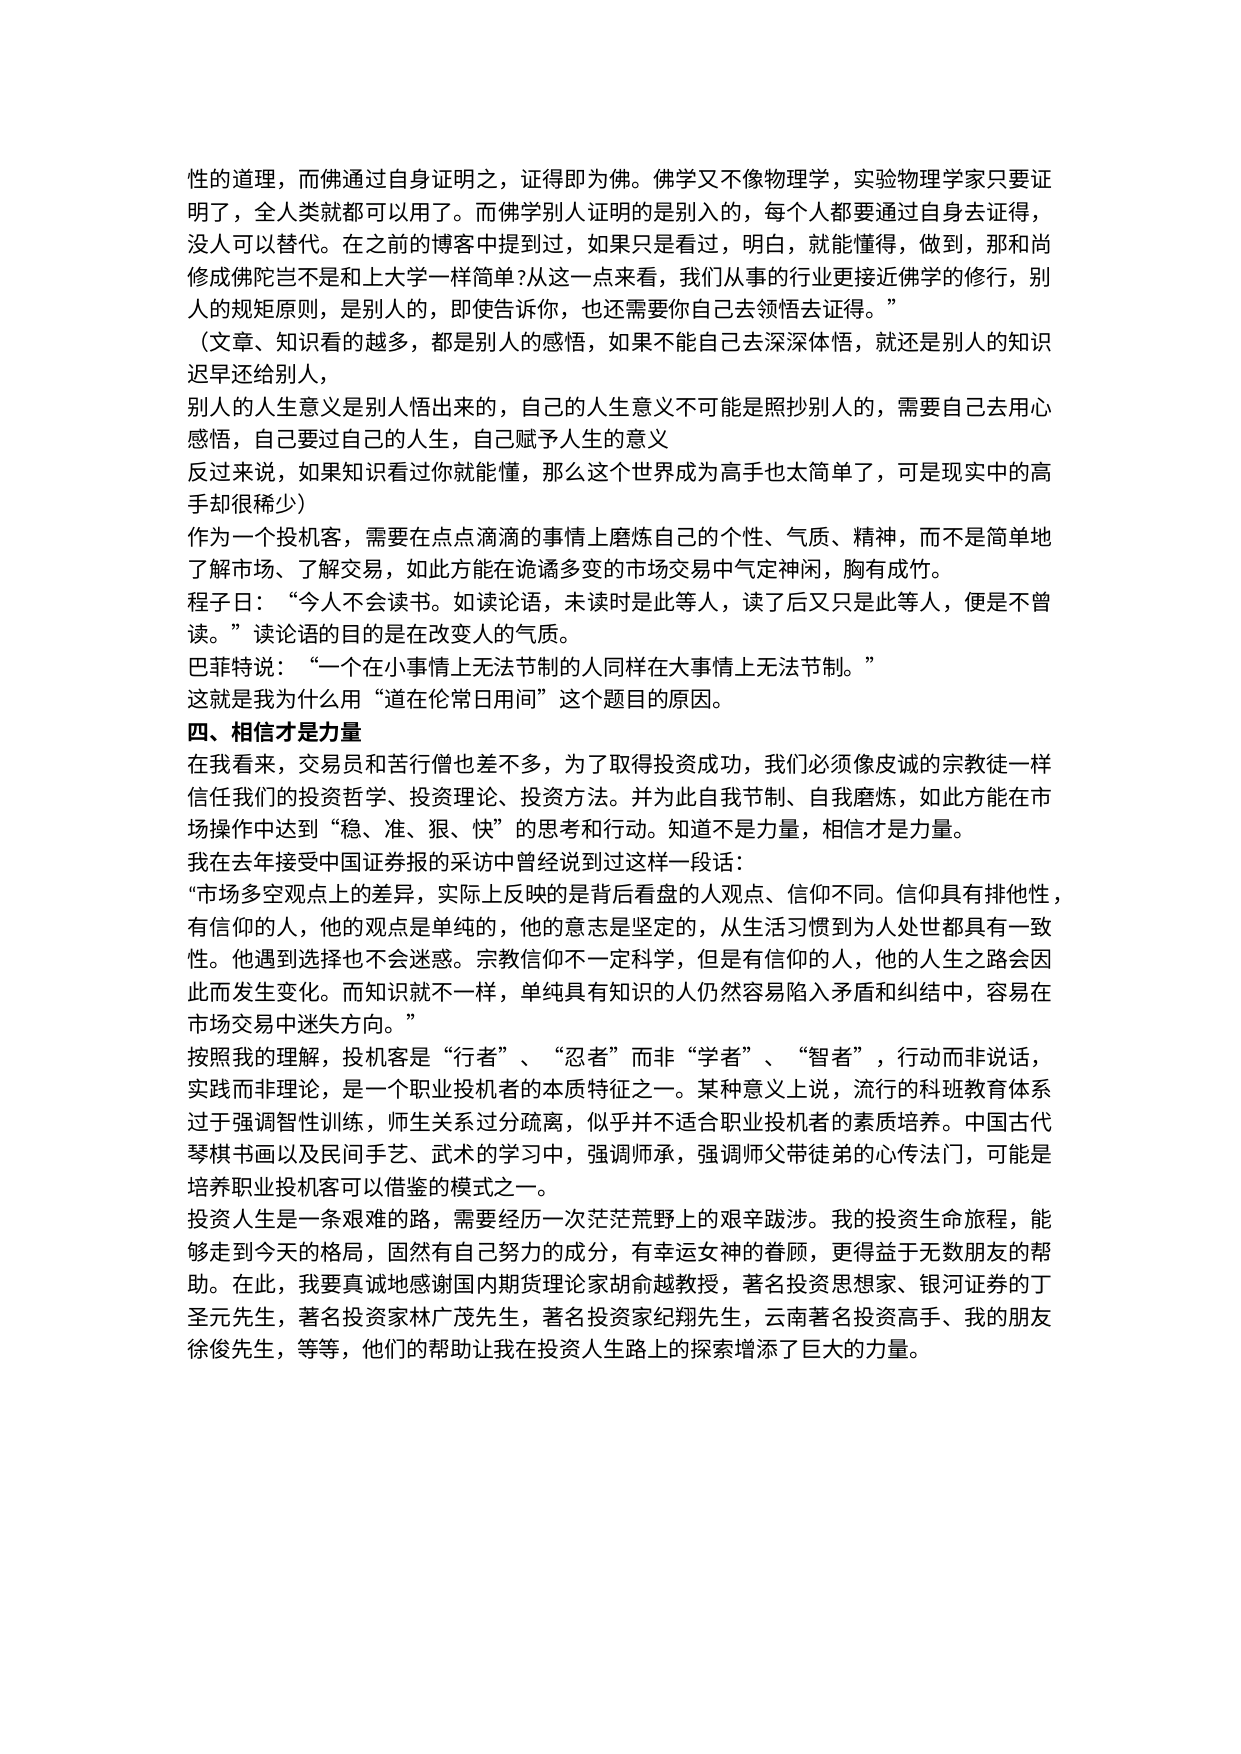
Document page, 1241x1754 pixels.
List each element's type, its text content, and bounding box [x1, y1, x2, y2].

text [187, 162, 1053, 324]
text 按照我的理解，投机客是“行者”、“忍者”而非“学者”、“智者”，行动而非说话，实践而非理论，是一个职业投机者的本质特征之一。某种意义上说，流行的科班教育体系过于强调智性训练，师生关系过分疏离，似乎并不适合职业投机者的素质培养。中国古代琴棋书画以及民间手艺、武术的学习中，强调师承，强调师父带徒弟的心传法门，可能是培养职业投机客可以借鉴的模式之一。 [187, 1039, 1053, 1202]
text 在我看来，交易员和苦行僧也差不多，为了取得投资成功，我们必须像皮诚的宗教徒一样信任我们的投资哲学、投资理论、投资方法。并为此自我节制、自我磨炼，如此方能在市场操作中达到“稳、准、狠、快”的思考和行动。知道不是力量，相信才是力量。 [187, 747, 1053, 844]
text 作为一个投机客，需要在点点滴滴的事情上磨炼自己的个性、气质、精神，而不是简单地了解市场、了解交易，如此方能在诡谲多变的市场交易中气定神闲，胸有成竹。 [187, 519, 1053, 584]
text 别人的人生意义是别人悟出来的，自己的人生意义不可能是照抄别人的，需要自己去用心感悟，自己要过自己的人生，自己赋予人生的意义 [187, 389, 1053, 454]
text “市场多空观点上的差异，实际上反映的是背后看盘的人观点、信仰不同。信仰具有排他性，有信仰的人，他的观点是单纯的，他的意志是坚定的，从生活习惯到为人处世都具有一致性。他遇到选择也不会迷惑。宗教信仰不一定科学，但是有信仰的人，他的人生之路会因此而发生变化。而知识就不一样，单纯具有知识的人仍然容易陷入矛盾和纠结中，容易在市场交易中迷失方向。” [187, 877, 1053, 1039]
text （文章、知识看的越多，都是别人的感悟，如果不能自己去深深体悟，就还是别人的知识，迟早还给别人， [187, 324, 1053, 389]
text 我在去年接受中国证券报的采访中曾经说到过这样一段话： [187, 844, 1053, 877]
text 四、相信才是力量 [187, 714, 1053, 747]
text 程子日：“今人不会读书。如读论语，未读时是此等人，读了后又只是此等人，便是不曾读。”读论语的目的是在改变人的气质。 [187, 584, 1053, 649]
text 反过来说，如果知识看过你就能懂，那么这个世界成为高手也太简单了，可是现实中的高手却很稀少） [187, 454, 1053, 519]
text 这就是我为什么用“道在伦常日用间”这个题目的原因。 [187, 682, 1053, 714]
text 巴菲特说：“一个在小事情上无法节制的人同样在大事情上无法节制。” [187, 649, 1053, 682]
text 投资人生是一条艰难的路，需要经历一次茫茫荒野上的艰辛跋涉。我的投资生命旅程，能够走到今天的格局，固然有自己努力的成分，有幸运女神的眷顾，更得益于无数朋友的帮助。在此，我要真诚地感谢国内期货理论家胡俞越教授，著名投资思想家、银河证券的丁圣元先生，著名投资家林广茂先生，著名投资家纪翔先生，云南著名投资高手、我的朋友徐俊先生，等等，他们的帮助让我在投资人生路上的探索增添了巨大的力量。 [187, 1202, 1053, 1364]
